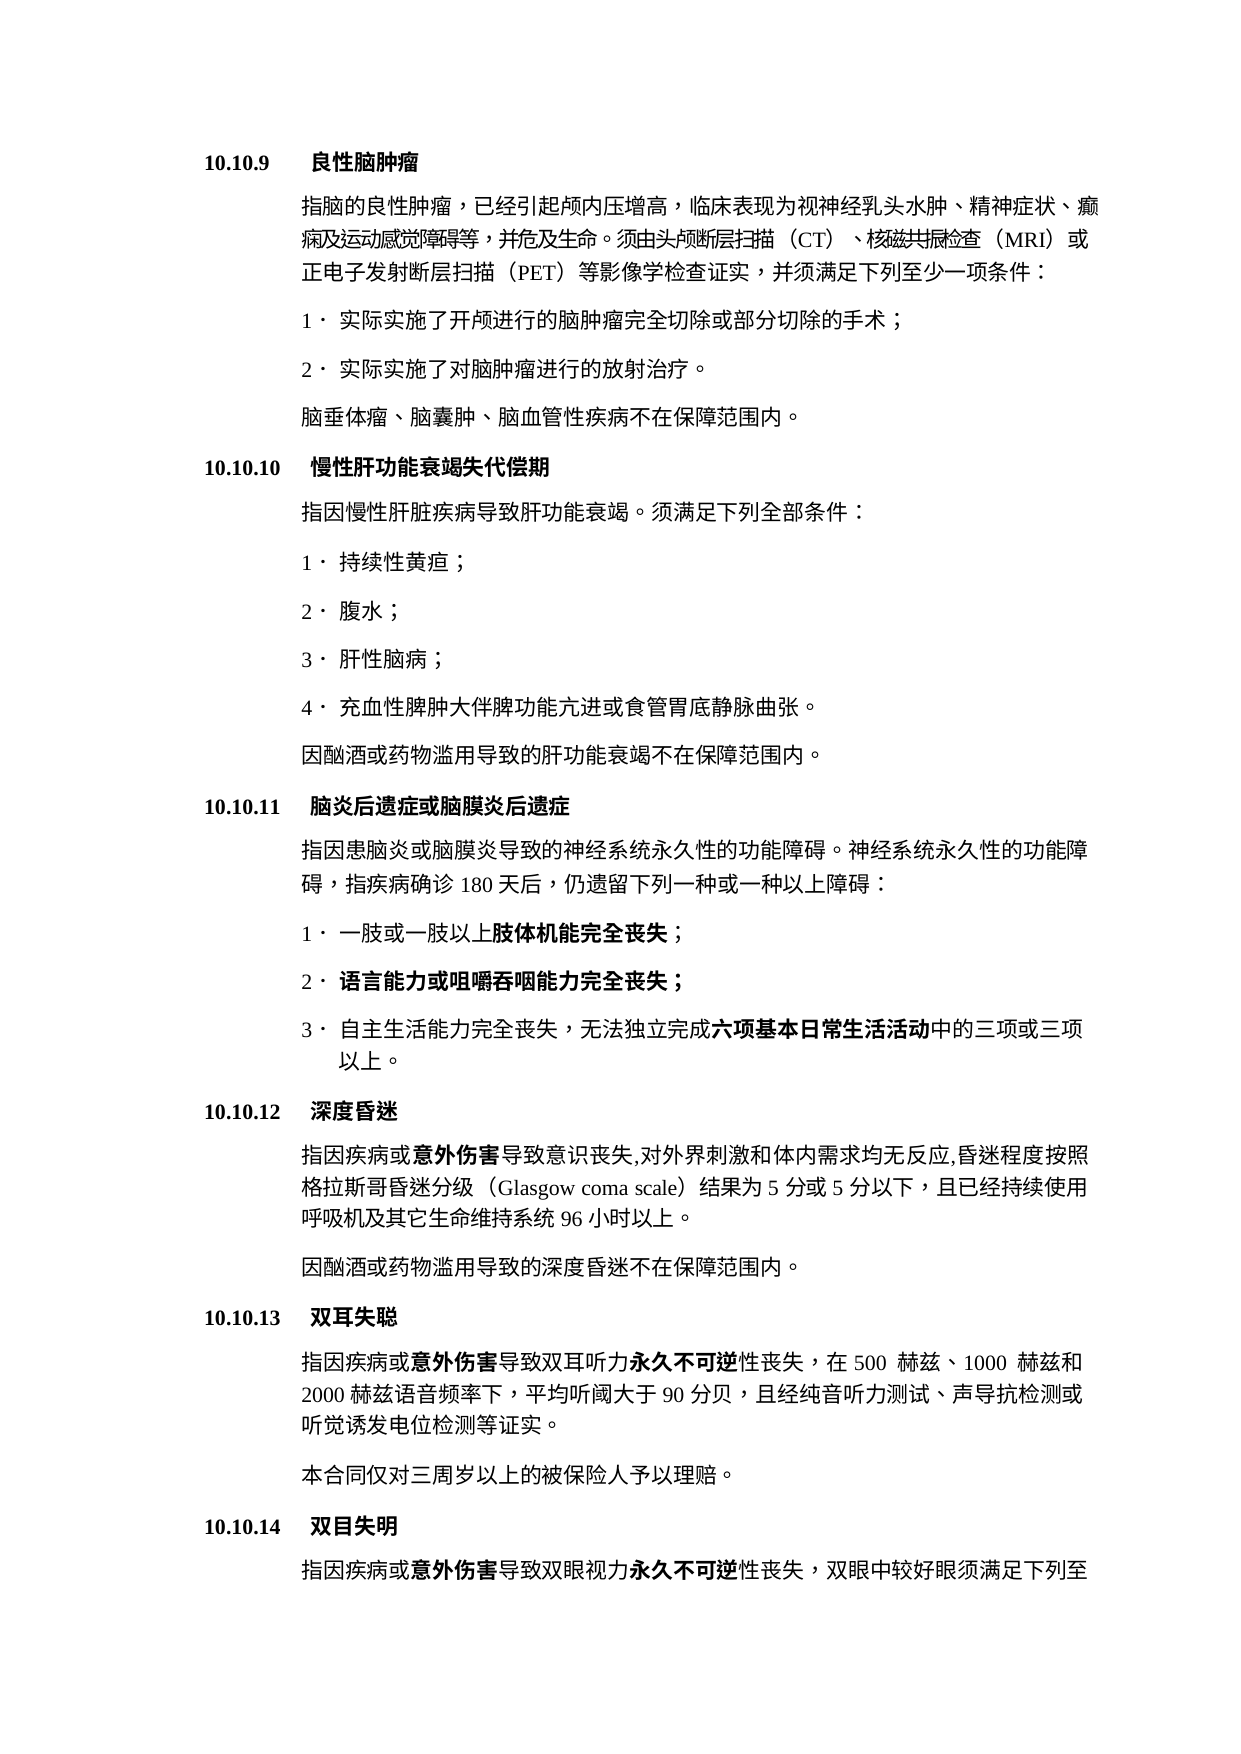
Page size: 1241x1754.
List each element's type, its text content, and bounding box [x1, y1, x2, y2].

text 1． 一肢或一肢以上肢体机能完全丧失； [301, 917, 1111, 947]
subtitle 良性脑肿瘤 [204, 147, 1111, 177]
text 因酗酒或药物滥用导致的肝功能衰竭不在保障范围内。 [301, 740, 1111, 770]
text 3． 自主生活能力完全丧失，无法独立完成六项基本日常生活活动中的三项或三项以上。 [301, 1014, 1089, 1075]
subtitle 慢性肝功能衰竭失代偿期 [204, 452, 1111, 482]
text 因酗酒或药物滥用导致的深度昏迷不在保障范围内。 [301, 1252, 1111, 1281]
text 指因慢性肝脏疾病导致肝功能衰竭。须满足下列全部条件： [301, 497, 1111, 527]
text 3． 肝性脑病； [301, 644, 1111, 673]
text 1． 实际实施了开颅进行的脑肿瘤完全切除或部分切除的手术； [301, 305, 1111, 335]
text 指因患脑炎或脑膜炎导致的神经系统永久性的功能障碍。神经系统永久性的功能障碍，指疾病确诊 180 天后，仍遗留下列一种或一种以上障碍： [301, 835, 1089, 898]
text 本合同仅对三周岁以上的被保险人予以理赔。 [301, 1460, 1111, 1490]
subtitle 深度昏迷 [204, 1096, 1111, 1126]
subtitle 2． 语言能力或咀嚼吞咽能力完全丧失； [301, 966, 1111, 996]
text 指脑的良性肿瘤，已经引起颅内压增高，临床表现为视神经乳头水肿、精神症状、癫痫及运动感觉障碍等，并危及生命。须由头颅断层扫描（CT）、核磁共振检查（MRI）或正电子发射断层扫描（PET）等影像学检查证实，并须满足下列至少一项条件： [301, 191, 1100, 286]
text 1． 持续性黄疸； [301, 547, 1111, 577]
subtitle 双目失明 [204, 1511, 1111, 1541]
text 2000 赫兹语音频率下，平均听阈大于 90 分贝，且经纯音听力测试、声导抗检测或听觉诱发电位检测等证实。 [301, 1379, 1089, 1440]
text 2． 腹水； [301, 596, 1111, 625]
text 指因疾病或意外伤害导致双耳听力永久不可逆性丧失，在 500 赫兹、1000 赫兹和 [301, 1347, 1111, 1376]
text 4． 充血性脾肿大伴脾功能亢进或食管胃底静脉曲张。 [301, 692, 1111, 722]
subtitle 脑炎后遗症或脑膜炎后遗症 [204, 791, 1111, 820]
subtitle 双耳失聪 [204, 1302, 1111, 1332]
text 指因疾病或意外伤害导致意识丧失,对外界刺激和体内需求均无反应,昏迷程度按照格拉斯哥昏迷分级（Glasgow coma scale）结果为 5 分或 5 分以下，且已经持续使用呼吸机及其它生命维持系统 96 小时以上。 [301, 1140, 1089, 1233]
text 指因疾病或意外伤害导致双眼视力永久不可逆性丧失，双眼中较好眼须满足下列至 [301, 1555, 1111, 1585]
text 2． 实际实施了对脑肿瘤进行的放射治疗。 [301, 353, 1111, 383]
text 脑垂体瘤、脑囊肿、脑血管性疾病不在保障范围内。 [301, 402, 1111, 432]
